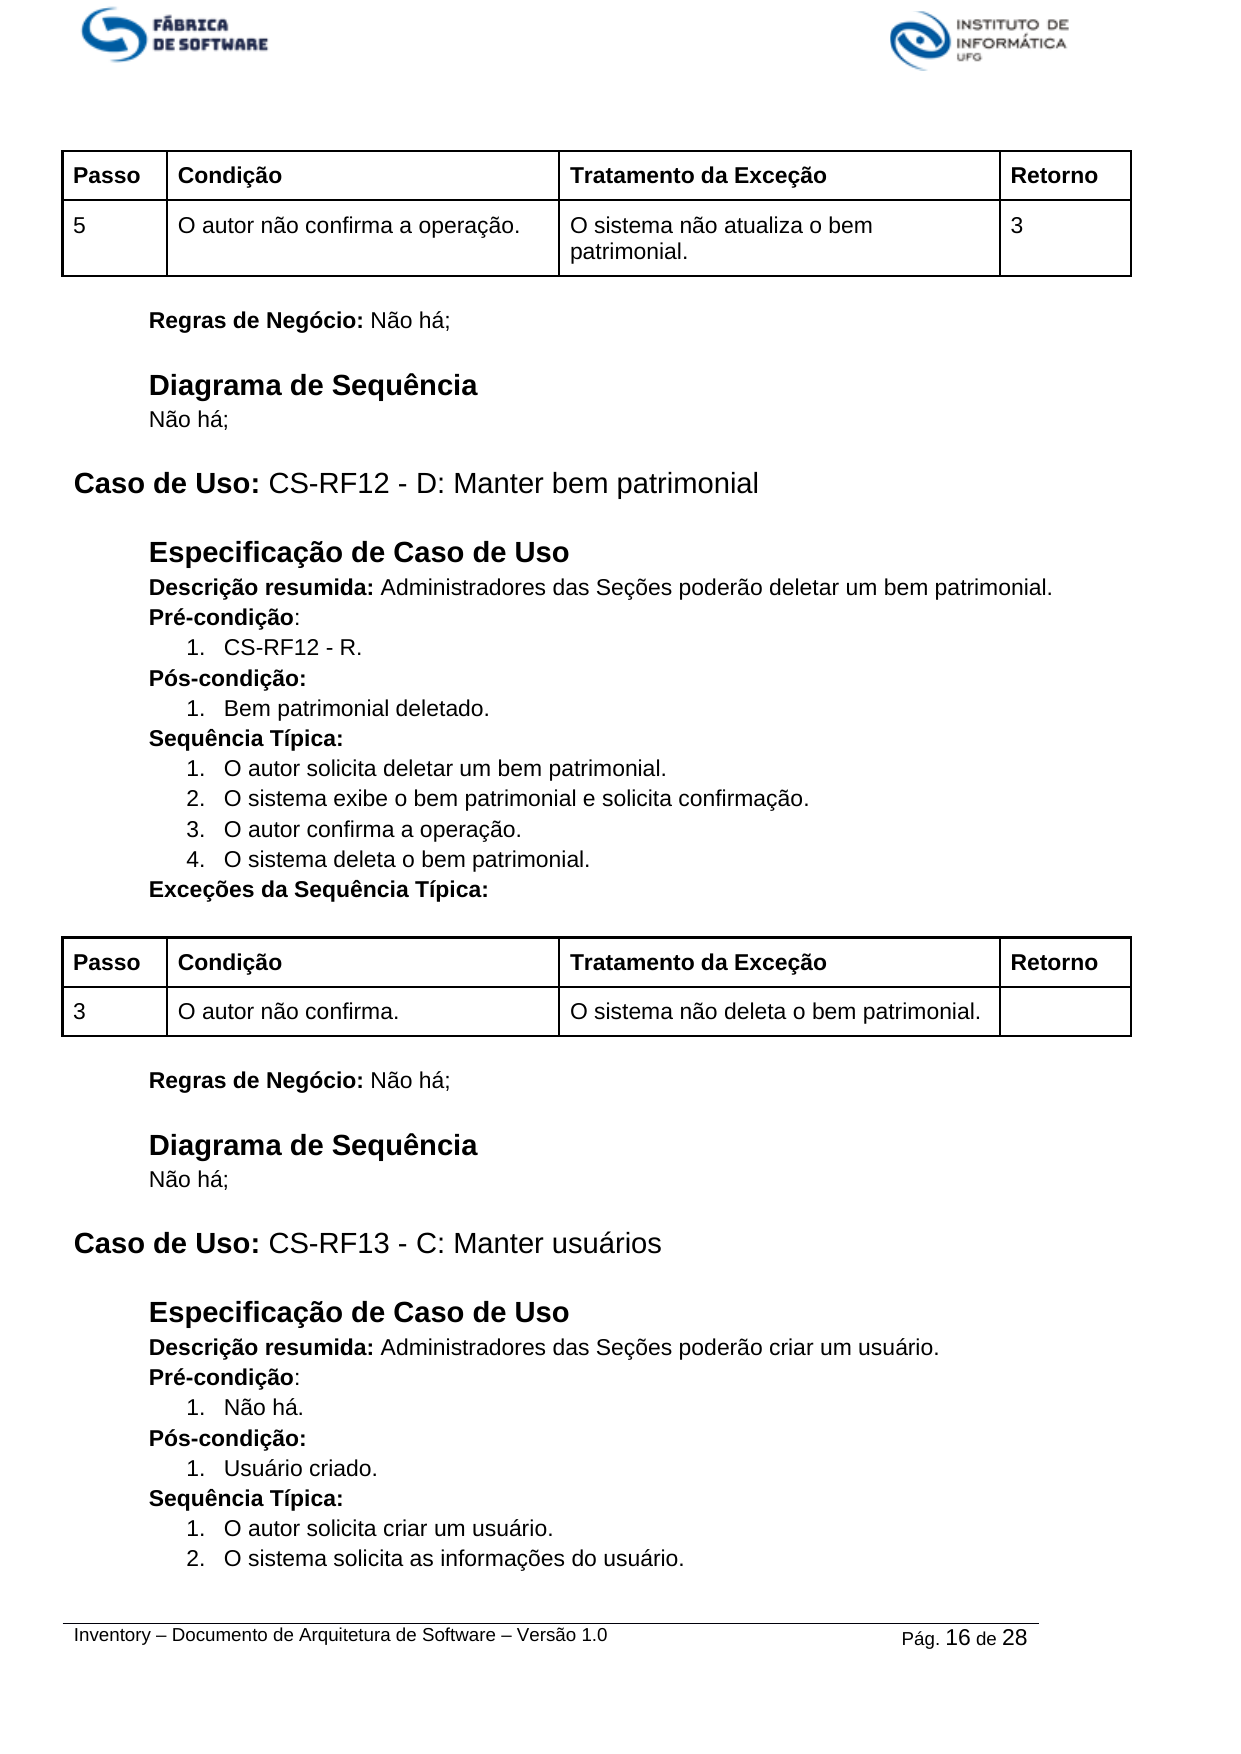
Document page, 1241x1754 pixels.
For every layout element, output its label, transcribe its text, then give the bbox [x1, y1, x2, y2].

table_header Retorno [1001, 939, 1130, 986]
text Sequência Típica: [74, 1485, 1153, 1511]
table_header Condição [168, 152, 558, 199]
text Pós-condição: [74, 1424, 1153, 1451]
list Bem patrimonial deletado. [186, 695, 1153, 721]
text Regras de Negócio: Não há; [74, 1067, 1153, 1093]
picture [890, 11, 1069, 71]
text Descrição resumida: Administradores das Seções poderão criar um usuário. [74, 1334, 1153, 1360]
text Não há; [149, 1166, 1153, 1192]
list Usuário criado. [186, 1455, 1153, 1481]
list Não há. [186, 1394, 1153, 1421]
text Diagrama de Sequência [149, 368, 1153, 401]
list O autor solicita criar um usuário. [186, 1515, 1153, 1541]
subtitle Caso de Uso: CS-RF12 - D: Manter bem patrimonial [74, 467, 1153, 500]
table_cell 5 [64, 201, 166, 275]
text Especificação de Caso de Uso [149, 535, 1153, 569]
list CS-RF12 - R. [186, 634, 1153, 661]
list O sistema deleta o bem patrimonial. [186, 846, 1153, 872]
text Regras de Negócio: Não há; [74, 307, 1153, 333]
table_cell O sistema não atualiza o bem patrimonial. [560, 201, 999, 275]
text Especificação de Caso de Uso [149, 1295, 1153, 1329]
subtitle Caso de Uso: CS-RF13 - C: Manter usuários [74, 1227, 1153, 1260]
text Não há; [149, 406, 1153, 432]
text Sequência Típica: [74, 725, 1153, 751]
table_cell [1001, 988, 1130, 1035]
list O autor confirma a operação. [186, 816, 1153, 842]
table_cell 3 [1001, 201, 1130, 275]
table_cell O sistema não deleta o bem patrimonial. [560, 988, 999, 1035]
text Descrição resumida: Administradores das Seções poderão deletar um bem patrimonial. [74, 574, 1153, 600]
text Pré-condição: [74, 604, 1153, 630]
table_header Tratamento da Exceção [560, 939, 999, 986]
list O sistema solicita as informações do usuário. [186, 1545, 1153, 1572]
table_header Passo [64, 152, 166, 199]
table_header Tratamento da Exceção [560, 152, 999, 199]
picture [73, 0, 277, 71]
list O autor solicita deletar um bem patrimonial. [186, 755, 1153, 781]
table_cell 3 [64, 988, 166, 1035]
table_header Passo [64, 939, 166, 986]
text Exceções da Sequência Típica: [74, 876, 1153, 902]
list O sistema exibe o bem patrimonial e solicita confirmação. [186, 785, 1153, 812]
table_cell O autor não confirma. [168, 988, 558, 1035]
text Pré-condição: [74, 1364, 1153, 1390]
text Diagrama de Sequência [149, 1128, 1153, 1161]
text Pós-condição: [74, 664, 1153, 691]
table_header Retorno [1001, 152, 1130, 199]
table_header Condição [168, 939, 558, 986]
table_cell O autor não confirma a operação. [168, 201, 558, 275]
